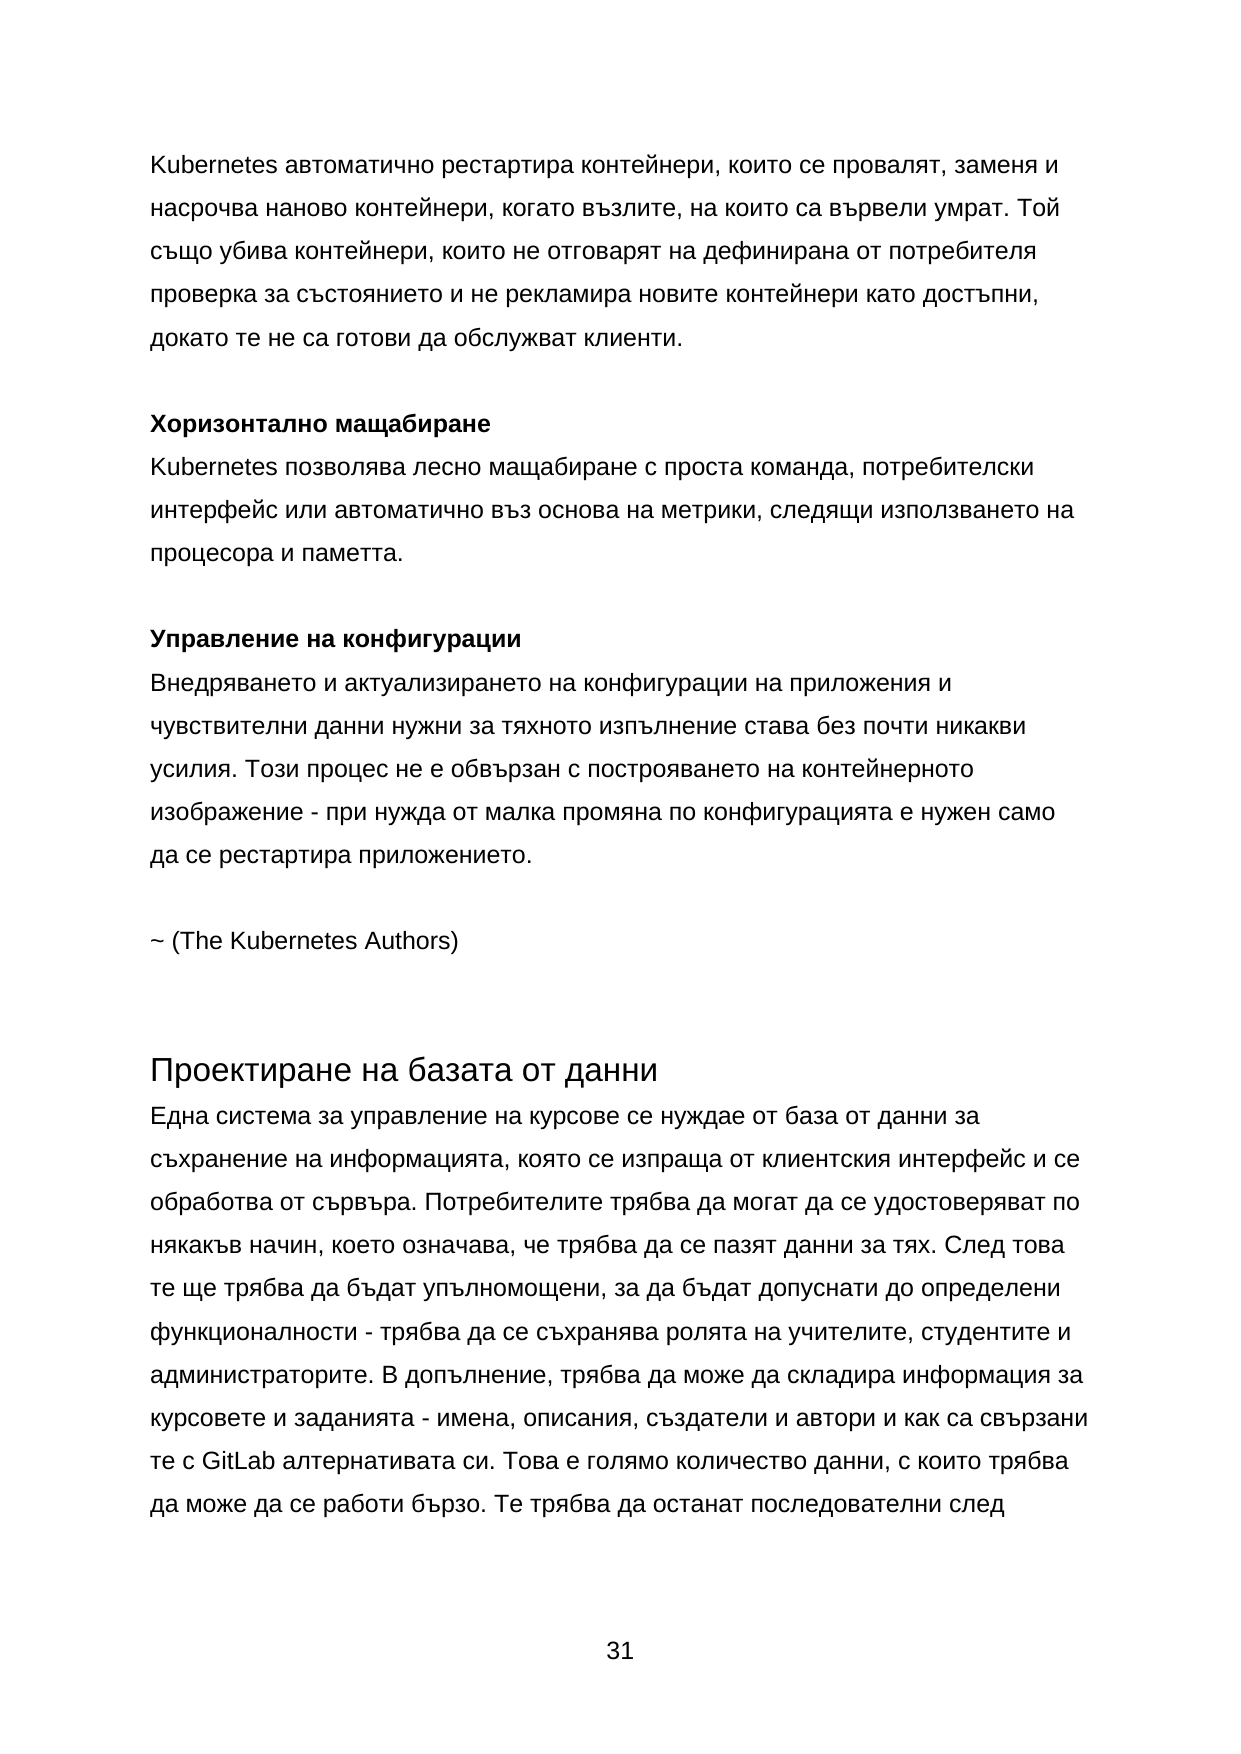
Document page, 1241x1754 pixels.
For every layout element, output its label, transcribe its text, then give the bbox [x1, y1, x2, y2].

text Kubernetes позволява лесно мащабиране с проста команда, потребителски интерфейс или автоматично въз основа на метрики, следящи използването на процесора и паметта. [150, 452, 1090, 567]
subtitle Проектиране на базата от данни [150, 1050, 1090, 1088]
text Хоризонтално мащабиране [150, 409, 1090, 437]
text ~ (The Kubernetes Authors) [150, 926, 1090, 955]
text Управление на конфигурации [150, 624, 1090, 653]
text Внедряването и актуализирането на конфигурации на приложения и чувствителни данни нужни за тяхното изпълнение става без почти никакви усилия. Този процес не е обвързан с построяването на контейнерното изображение - при нужда от малка промяна по конфигурацията е нужен само да се рестартира приложението. [150, 667, 1090, 869]
text Kubernetes автоматично рестартира контейнери, които се провалят, заменя и насрочва наново контейнери, когато възлите, на които са вървели умрат. Той също убива контейнери, които не отговарят на дефинирана от потребителя проверка за състоянието и не рекламира новите контейнери като достъпни, докато те не са готови да обслужват клиенти. [150, 150, 1090, 351]
